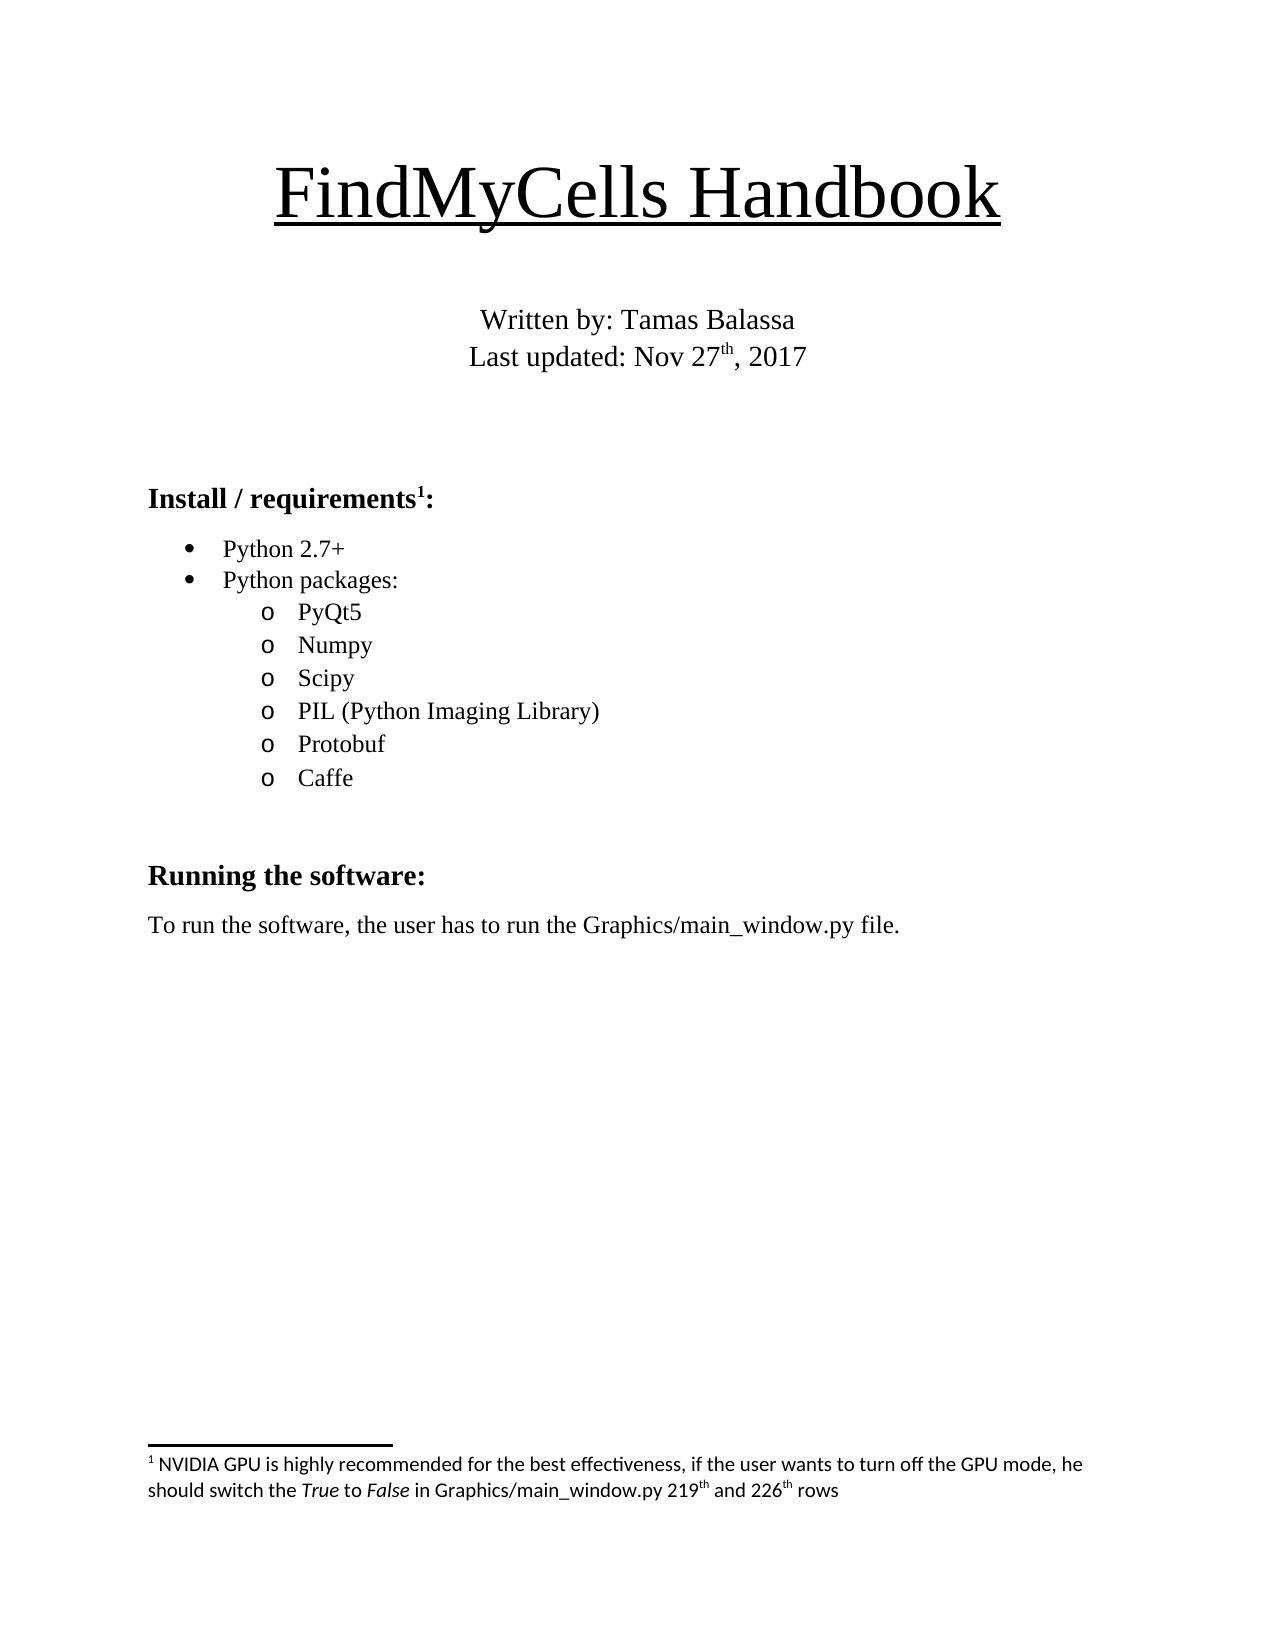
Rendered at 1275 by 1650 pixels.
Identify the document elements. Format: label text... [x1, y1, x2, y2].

list PyQt5 [260, 597, 1127, 627]
list Python packages: [185, 566, 1127, 594]
list PIL (Python Imaging Library) [260, 696, 1127, 727]
text Running the software: [148, 858, 1127, 891]
text To run the software, the user has to run the Graphics/main_window.py file. [148, 911, 1127, 939]
text Written by: Tamas Balassa Last updated: Nov 27th, 2017 [148, 302, 1127, 372]
list Caffe [260, 763, 1127, 793]
text Install / requirements: [148, 482, 1127, 515]
list Numpy [260, 630, 1127, 661]
list Python 2.7+ [185, 534, 1127, 563]
list Scipy [260, 663, 1127, 694]
list Protobuf [260, 729, 1127, 760]
text FindMyCells Handbook [148, 148, 1127, 234]
